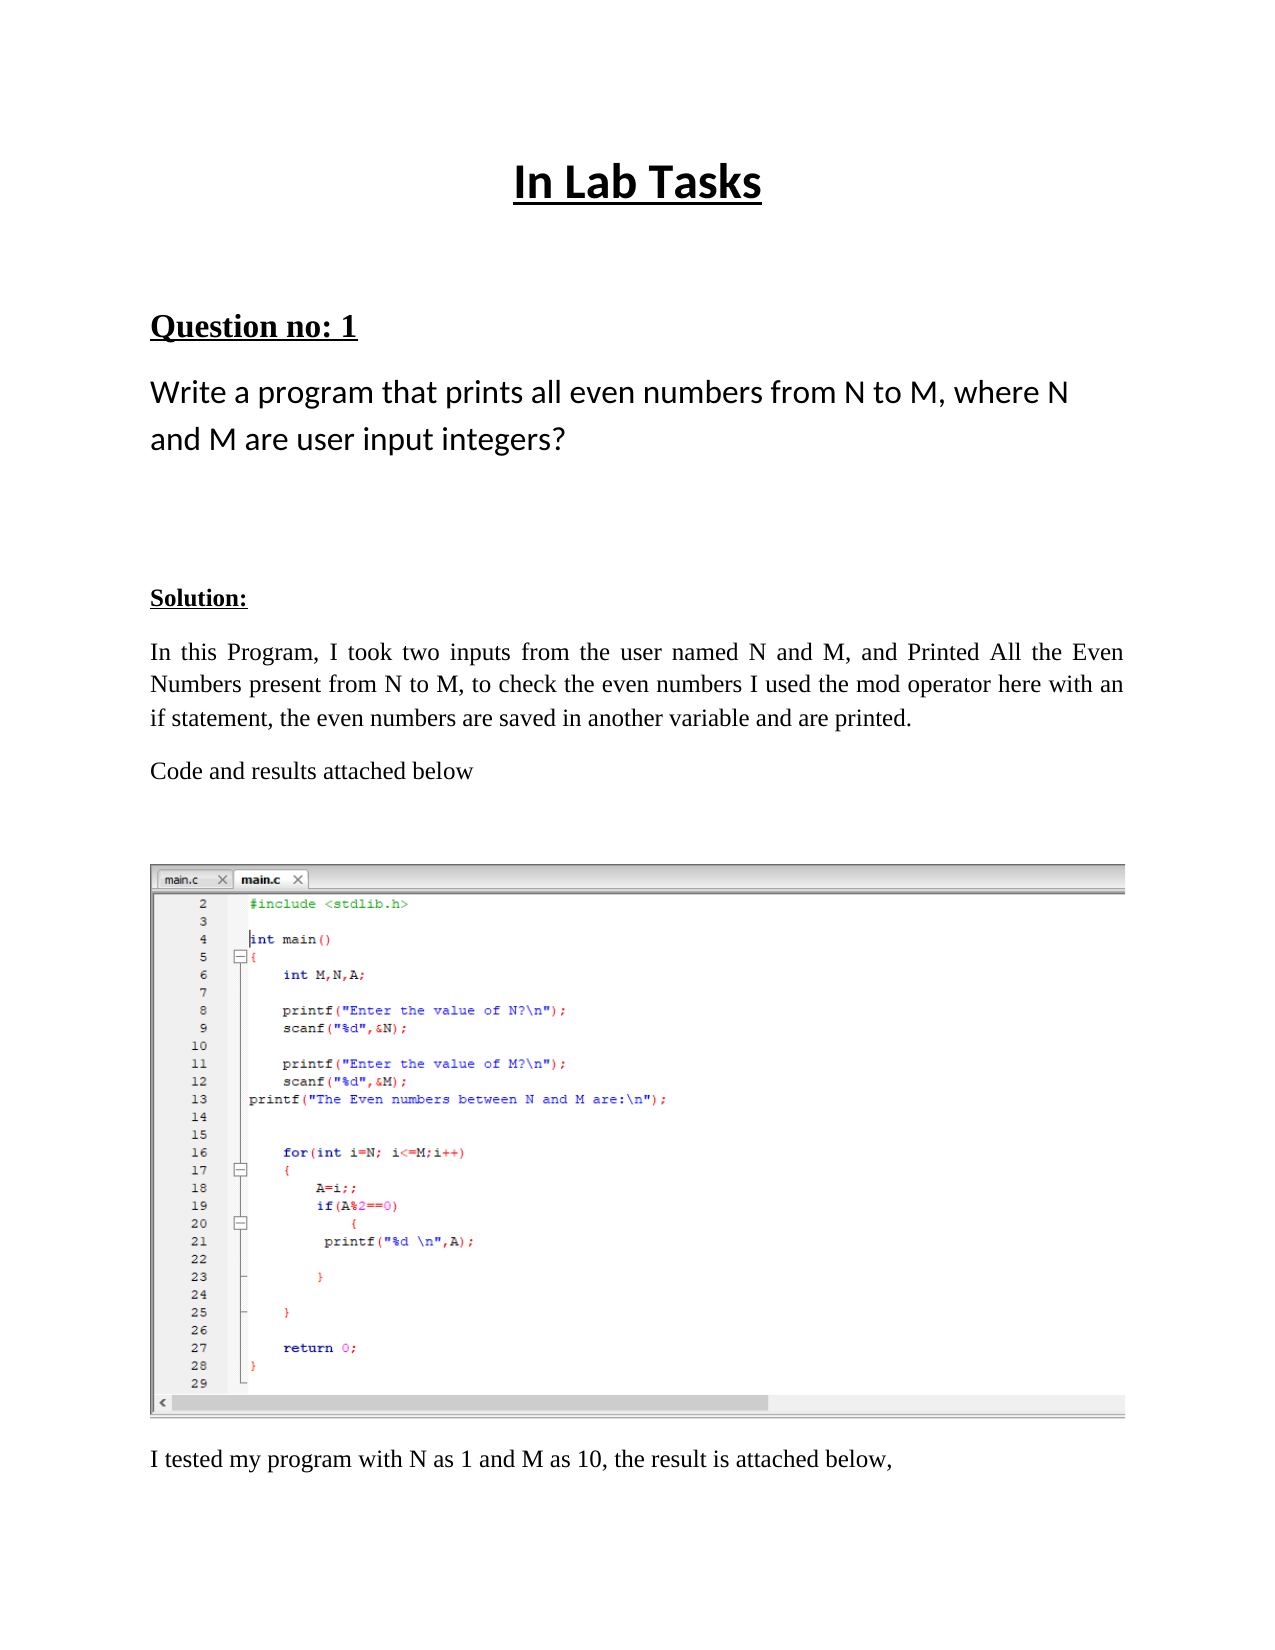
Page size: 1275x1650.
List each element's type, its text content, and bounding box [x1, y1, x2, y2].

text I tested my program with N as 1 and M as 10, the result is attached below, [150, 1444, 1125, 1473]
text Write a program that prints all even numbers from N to M, where N and M are user input integers? [150, 371, 1125, 458]
text Solution: [150, 583, 1125, 611]
text In Lab Tasks [150, 150, 1125, 211]
text In this Program, I took two inputs from the user named N and M, and Printed All the Even Numbers present from N to M, to check the even numbers I used the mod operator here with an if statement, the even numbers are saved in another variable and are printed. [150, 637, 1125, 731]
text Question no: 1 [150, 306, 1125, 344]
text Code and results attached below [150, 756, 1125, 785]
picture [150, 864, 1125, 1419]
